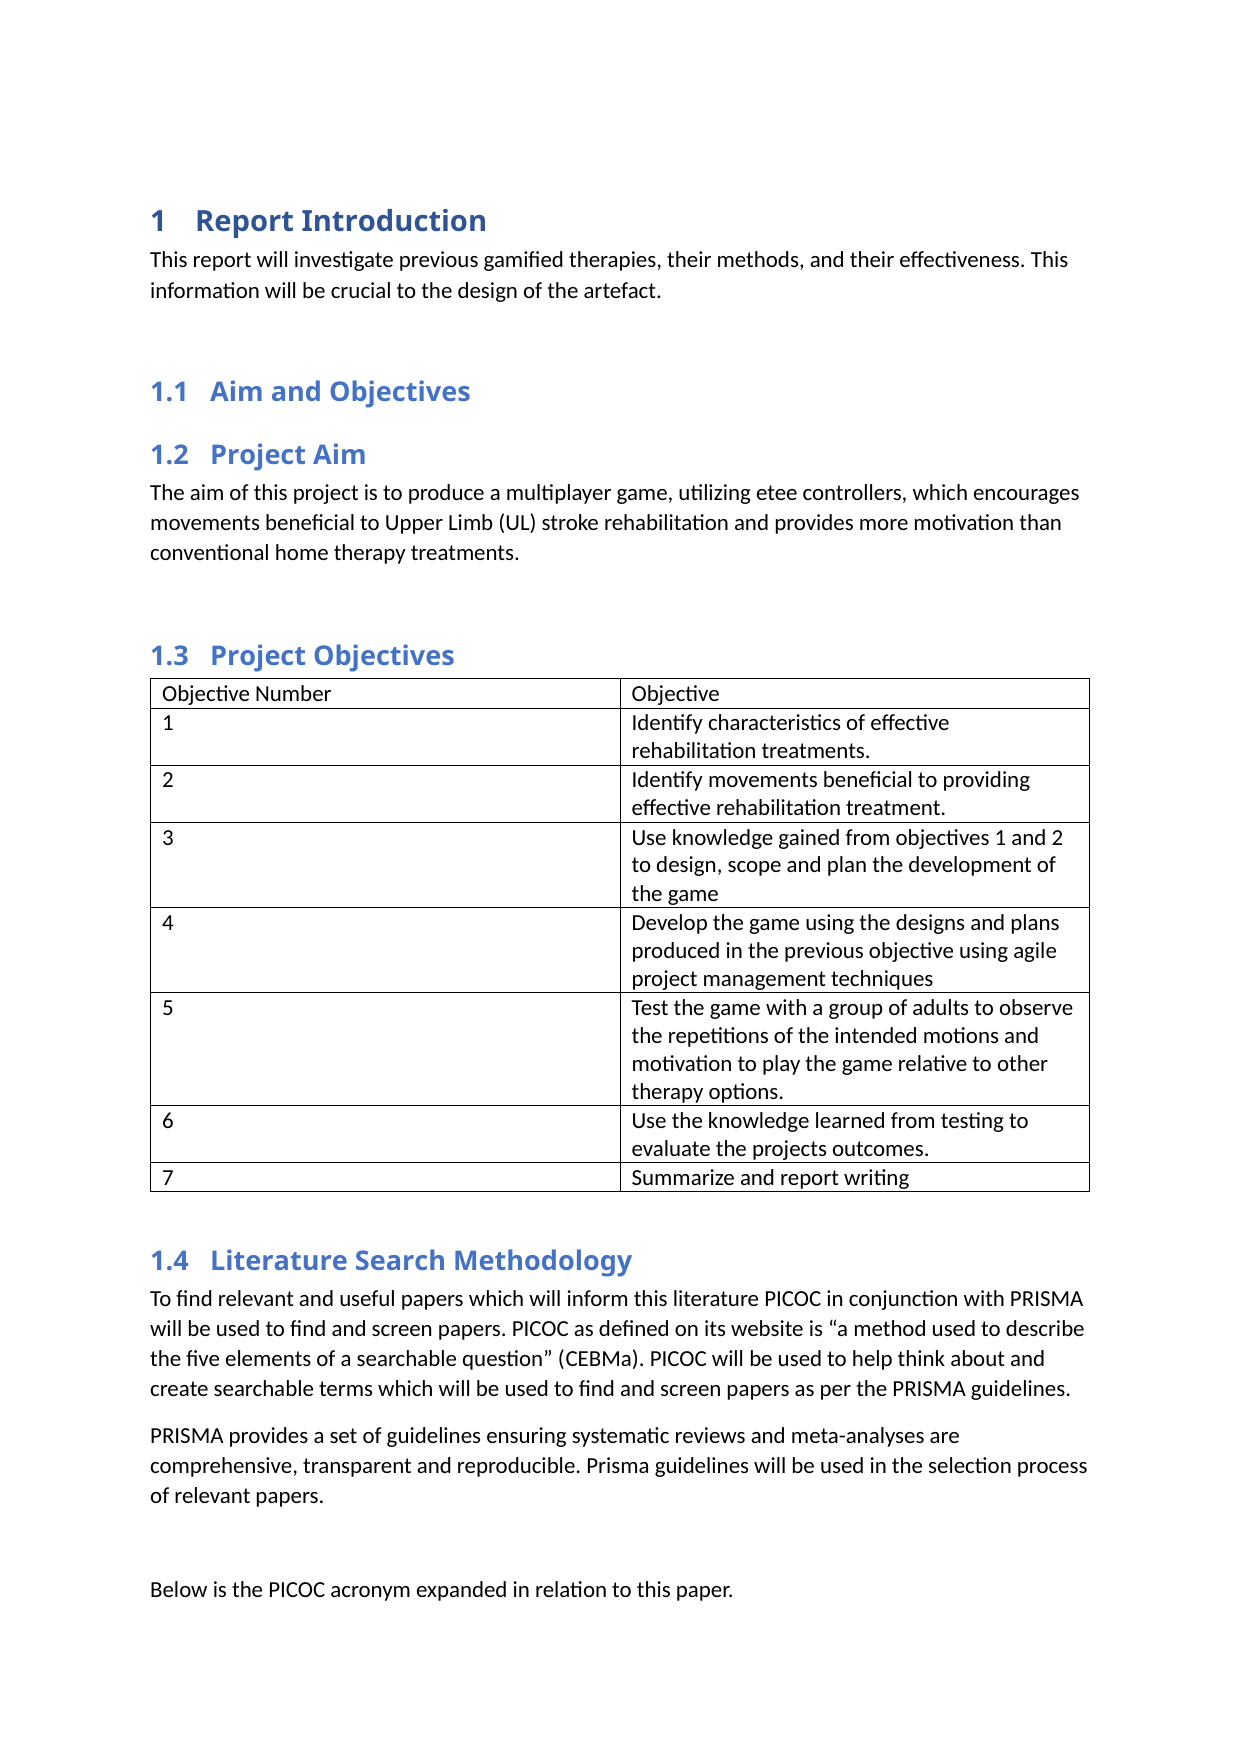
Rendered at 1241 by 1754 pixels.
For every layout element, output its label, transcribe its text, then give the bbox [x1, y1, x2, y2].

text Below is the PICOC acronym expanded in relation to this paper. [150, 1575, 1090, 1603]
table_cell Summarize and report writing [621, 1163, 1089, 1191]
table_header Objective [621, 679, 1089, 707]
table_cell Identify movements beneficial to providing effective rehabilitation treatment. [621, 766, 1089, 822]
table_cell 4 [151, 908, 620, 992]
subtitle Aim and Objectives [150, 372, 1090, 409]
text This report will investigate previous gamified therapies, their methods, and their effectiveness. This information will be crucial to the design of the artefact. [150, 246, 1090, 304]
table_cell Use the knowledge learned from testing to evaluate the projects outcomes. [621, 1106, 1089, 1162]
subtitle Project Aim [150, 435, 1090, 472]
table_cell 5 [151, 993, 620, 1105]
table_header Objective Number [151, 679, 620, 707]
table_cell 6 [151, 1106, 620, 1162]
table_cell Use knowledge gained from objectives 1 and 2 to design, scope and plan the development of the game [621, 823, 1089, 907]
table_cell Develop the game using the designs and plans produced in the previous objective using agile project management techniques [621, 908, 1089, 992]
subtitle Report Introduction [150, 200, 1090, 240]
table_cell 2 [151, 766, 620, 822]
table_cell 1 [151, 709, 620, 764]
table_cell Test the game with a group of adults to observe the repetitions of the intended motions and motivation to play the game relative to other therapy options. [621, 993, 1089, 1105]
text PRISMA provides a set of guidelines ensuring systematic reviews and meta-analyses are comprehensive, transparent and reproducible. Prisma guidelines will be used in the selection process of relevant papers. [150, 1421, 1090, 1510]
text To find relevant and useful papers which will inform this literature PICOC in conjunction with PRISMA will be used to find and screen papers. PICOC as defined on its website is “a method used to describe the five elements of a searchable question” (CEBMa). PICOC will be used to help think about and create searchable terms which will be used to find and screen papers as per the PRISMA guidelines. [150, 1284, 1090, 1402]
text The aim of this project is to produce a multiplayer game, utilizing etee controllers, which encourages movements beneficial to Upper Limb (UL) stroke rehabilitation and provides more motivation than conventional home therapy treatments. [150, 478, 1090, 566]
subtitle Project Objectives [150, 636, 1090, 673]
subtitle Literature Search Methodology [150, 1241, 1090, 1278]
table_cell Identify characteristics of effective rehabilitation treatments. [621, 709, 1089, 764]
table_cell 3 [151, 823, 620, 907]
table_cell 7 [151, 1163, 620, 1191]
